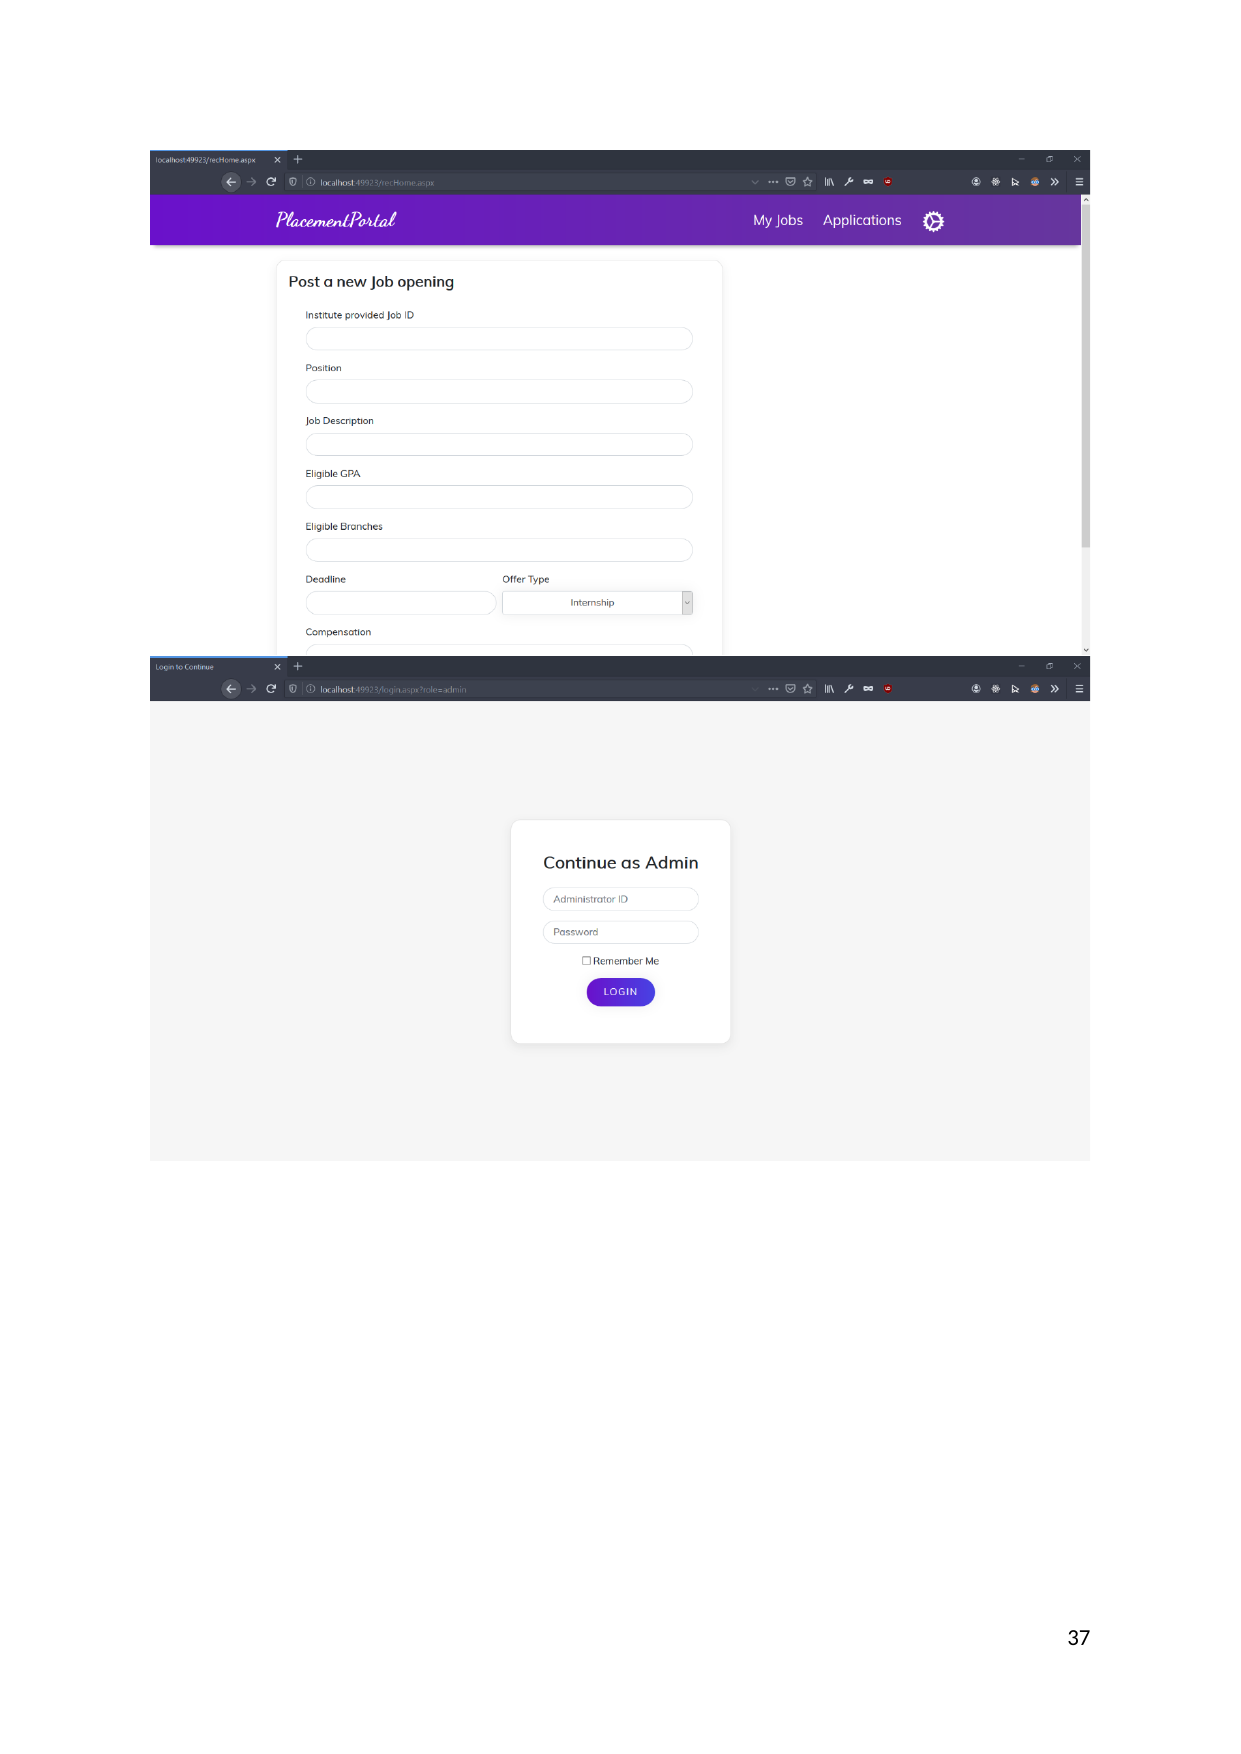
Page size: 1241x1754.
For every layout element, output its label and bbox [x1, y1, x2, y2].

picture [150, 656, 1091, 1161]
picture [150, 150, 1091, 655]
